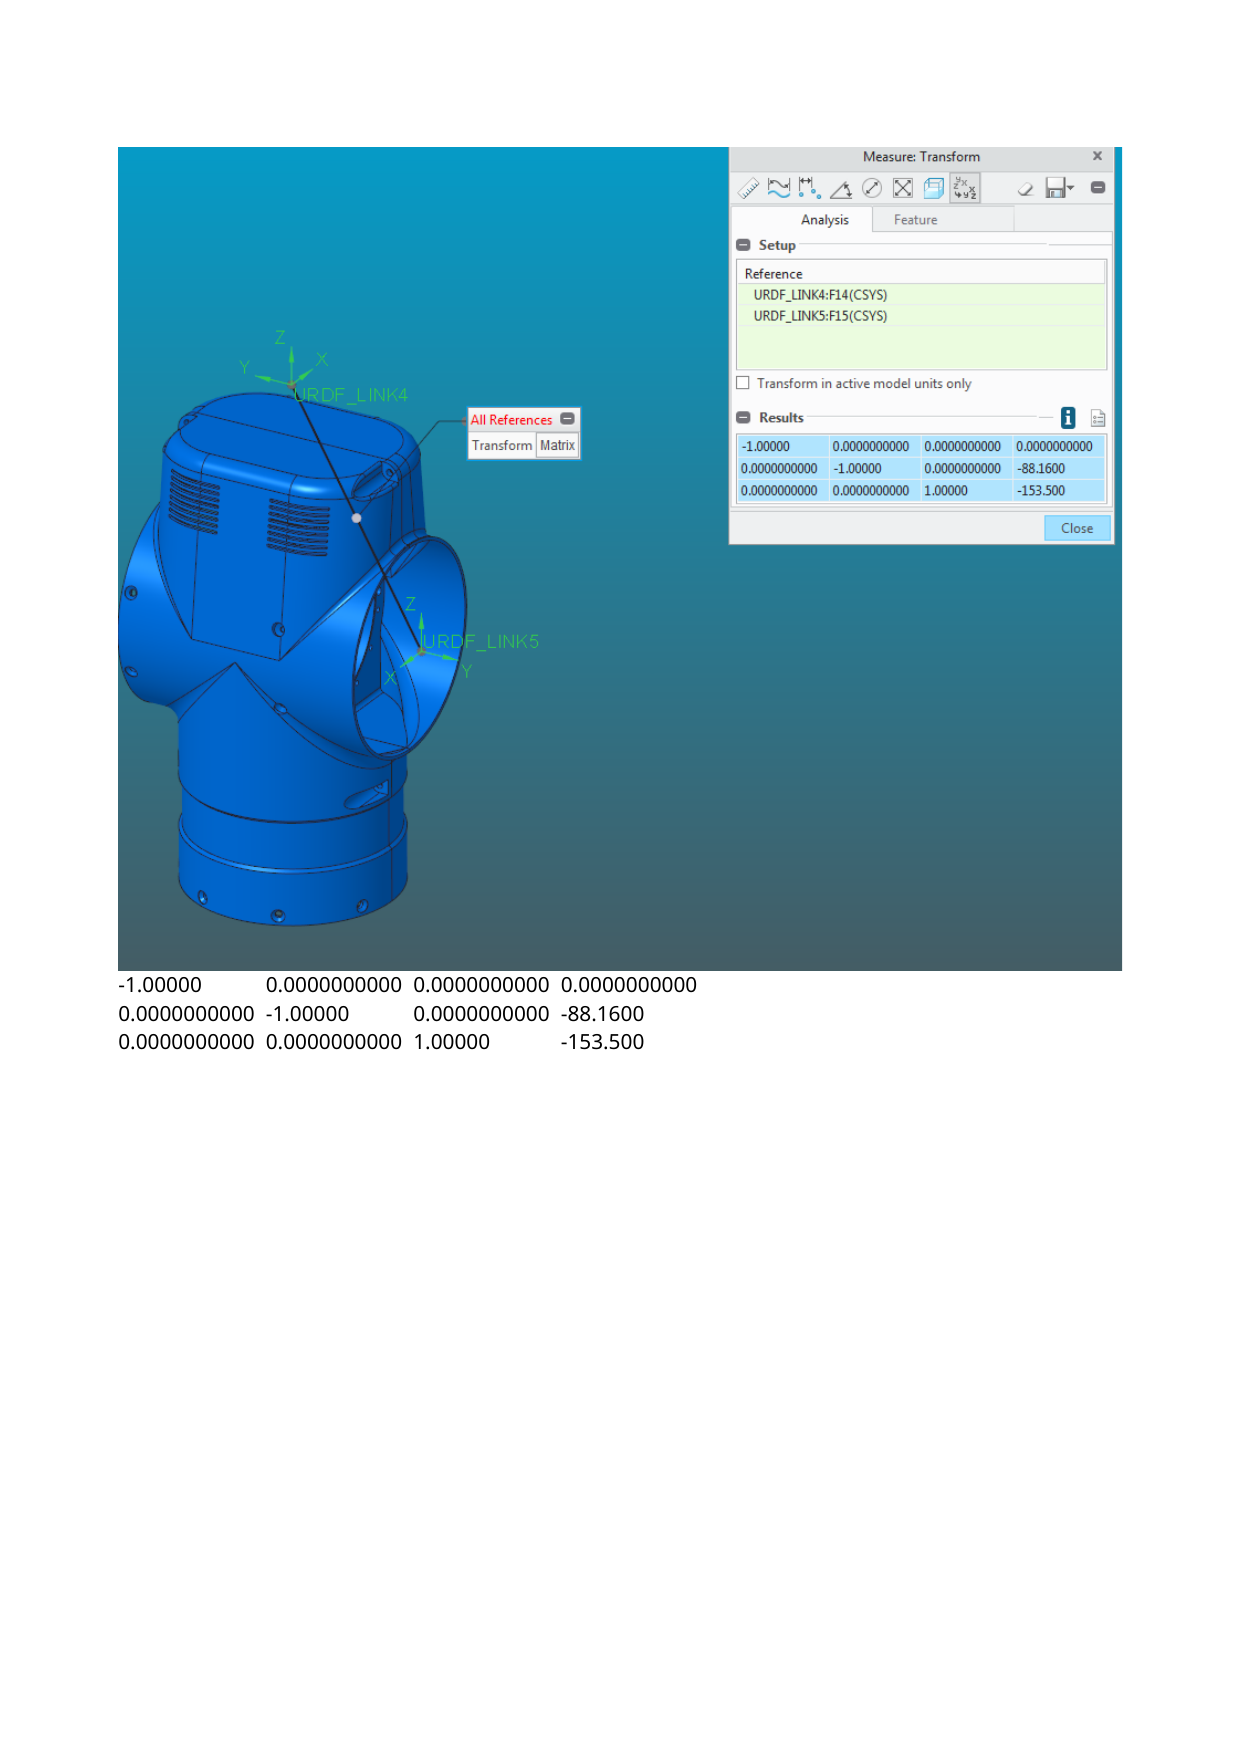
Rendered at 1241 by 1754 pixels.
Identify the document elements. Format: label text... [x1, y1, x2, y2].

text 0.0000000000 -1.00000 0.0000000000 -88.1600 [118, 999, 1122, 1027]
text -1.00000 0.0000000000 0.0000000000 0.0000000000 [118, 971, 1122, 999]
text 0.0000000000 0.0000000000 1.00000 -153.500 [118, 1027, 1122, 1056]
